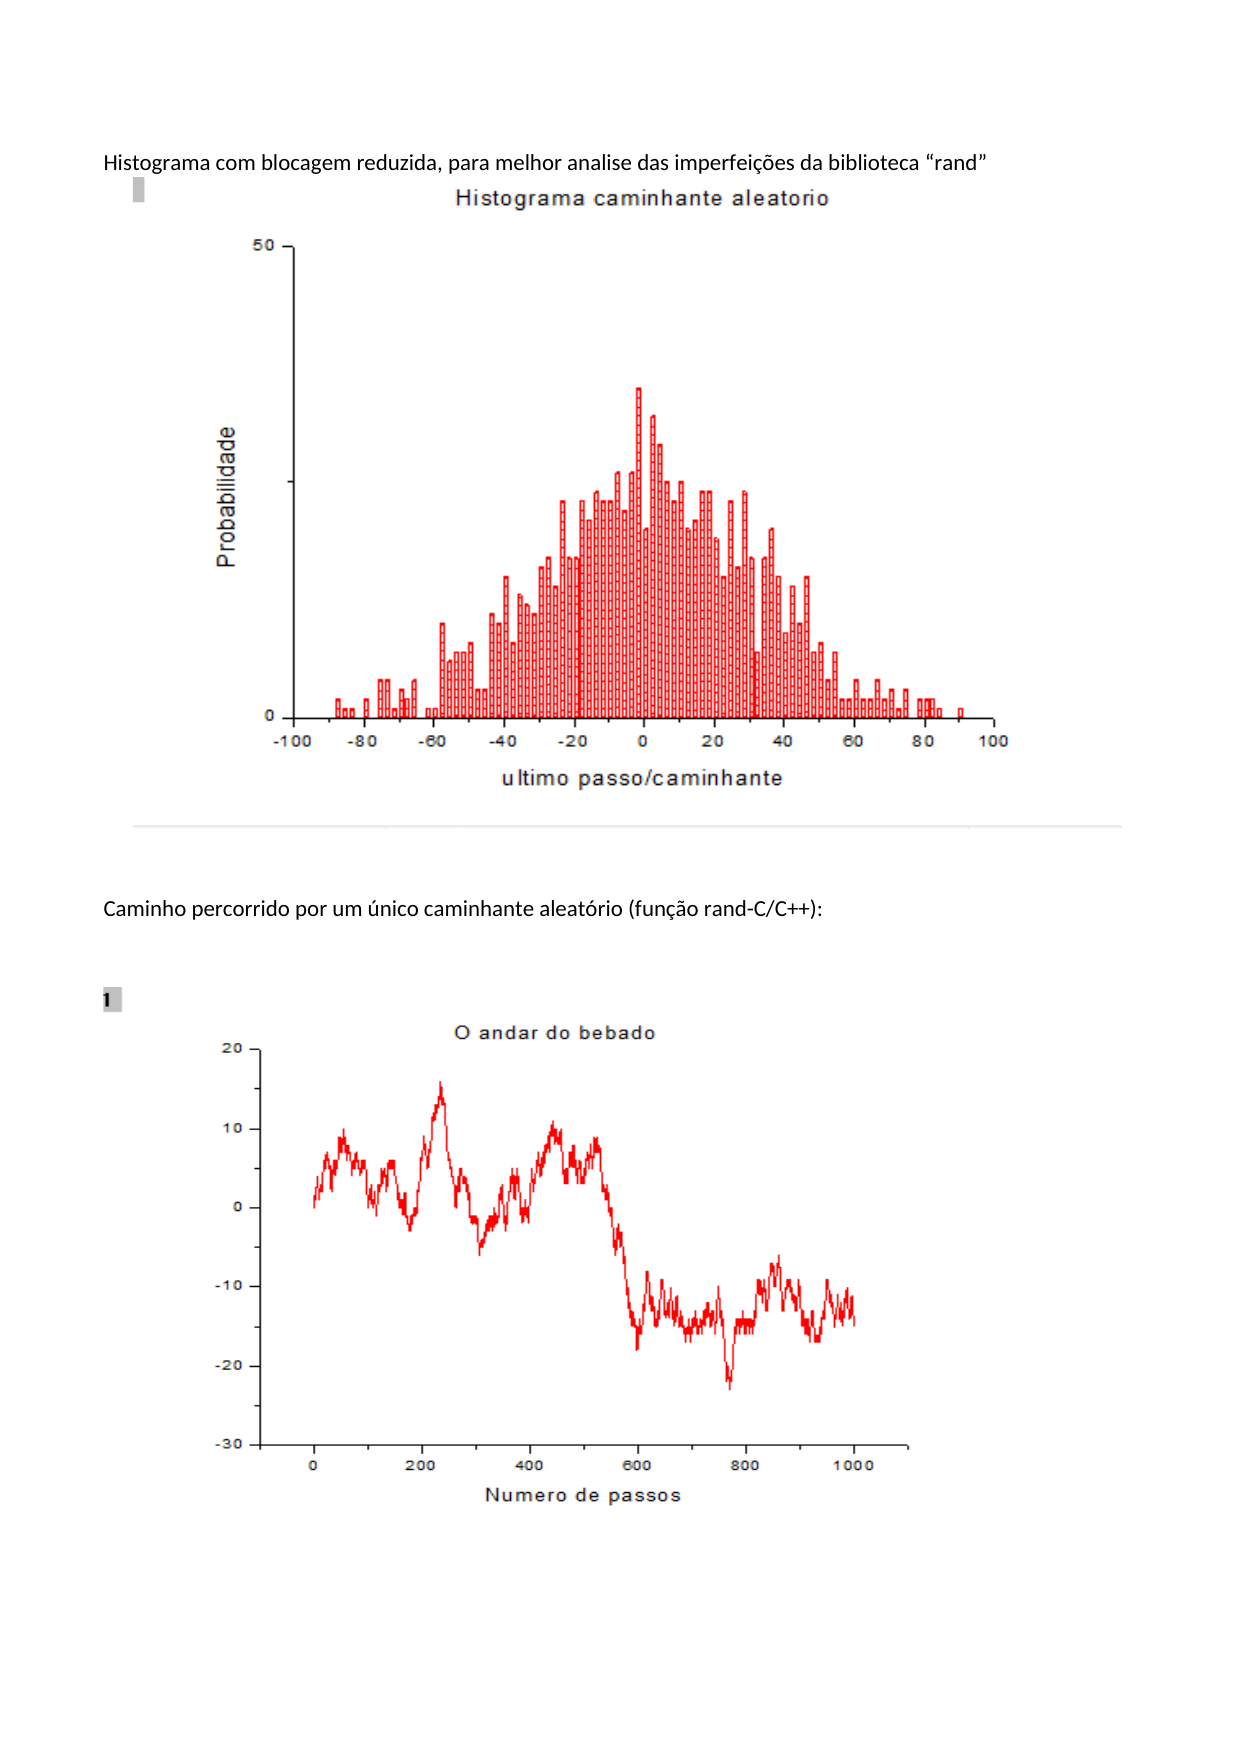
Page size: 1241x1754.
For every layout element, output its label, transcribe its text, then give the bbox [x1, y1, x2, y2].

text Caminho percorrido por um único caminhante aleatório (função rand-C/C++): [103, 894, 1063, 922]
picture [132, 177, 1122, 829]
picture [103, 987, 1027, 1529]
